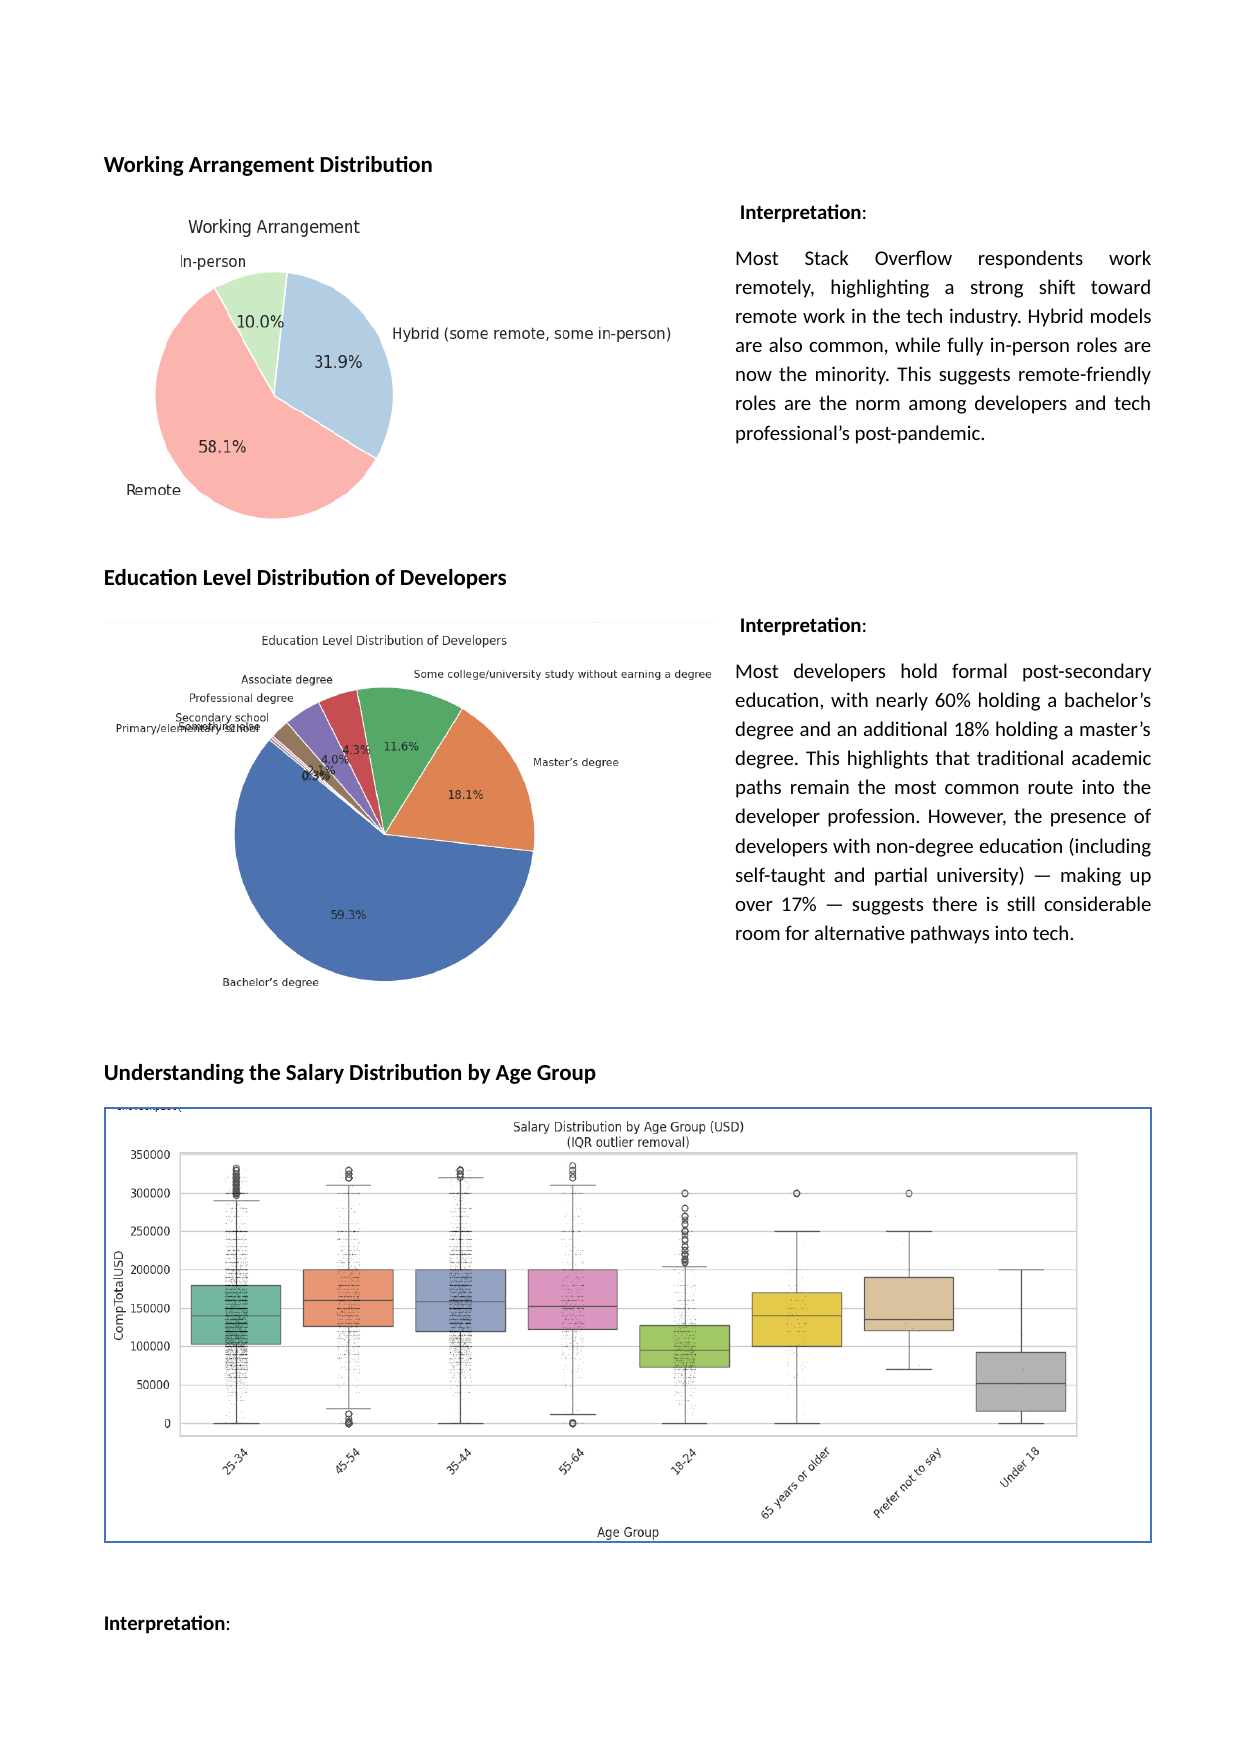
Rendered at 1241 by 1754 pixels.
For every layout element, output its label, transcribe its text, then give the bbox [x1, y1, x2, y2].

text Interpretation: [103, 1610, 1152, 1635]
picture [105, 202, 717, 536]
text Working Arrangement Distribution [103, 150, 1152, 178]
text Understanding the Salary Distribution by Age Group [103, 1058, 1152, 1086]
text Interpretation: [103, 199, 1152, 224]
text Education Level Distribution of Developers [103, 563, 1152, 591]
text Most developers hold formal post-secondary education, with nearly 60% holding a bachelor’s degree and an additional 18% holding a master’s degree. This highlights that traditional academic paths remain the most common route into the developer profession. However, the presence of developers with non-degree education (including self-taught and partial university) — making up over 17% — suggests there is still considerable room for alternative pathways into tech. [717, 658, 1152, 946]
picture [106, 1109, 1150, 1541]
text Interpretation: [103, 612, 1152, 637]
text Most Stack Overflow respondents work remotely, highlighting a strong shift toward remote work in the tech industry. Hybrid models are also common, while fully in-person roles are now the minority. This suggests remote-friendly roles are the norm among developers and tech professional’s post-pandemic. [717, 245, 1152, 445]
picture [105, 622, 717, 1009]
